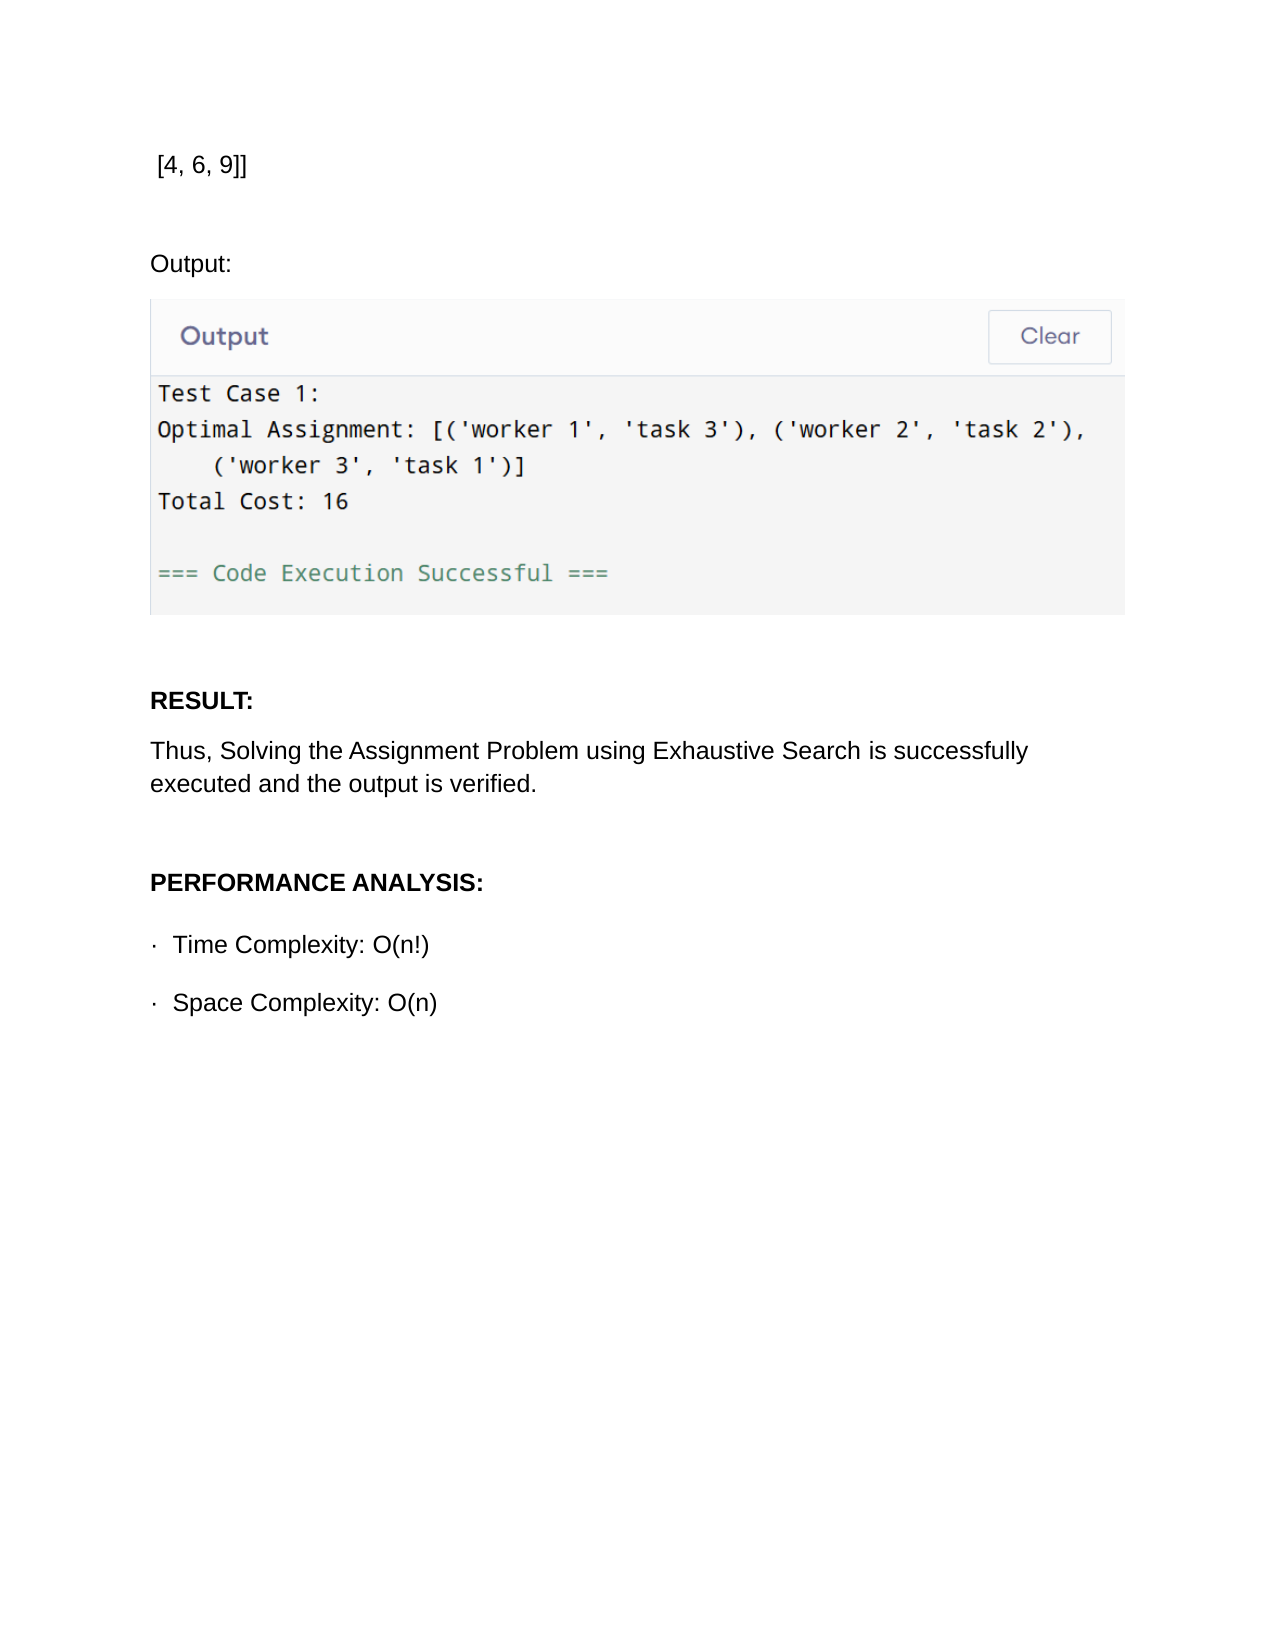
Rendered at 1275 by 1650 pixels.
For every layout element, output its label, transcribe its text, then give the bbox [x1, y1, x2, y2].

text Output: [150, 249, 1125, 278]
text · Time Complexity: O(n!) [150, 930, 1125, 959]
text [4, 6, 9]] [150, 150, 1125, 179]
text RESULT: [150, 686, 1125, 715]
picture [150, 299, 1125, 615]
text PERFORMANCE ANALYSIS: [150, 868, 1125, 897]
text Thus, Solving the Assignment Problem using Exhaustive Search is successfully executed and the output is verified. [150, 736, 1125, 797]
text · Space Complexity: O(n) [150, 988, 1125, 1017]
